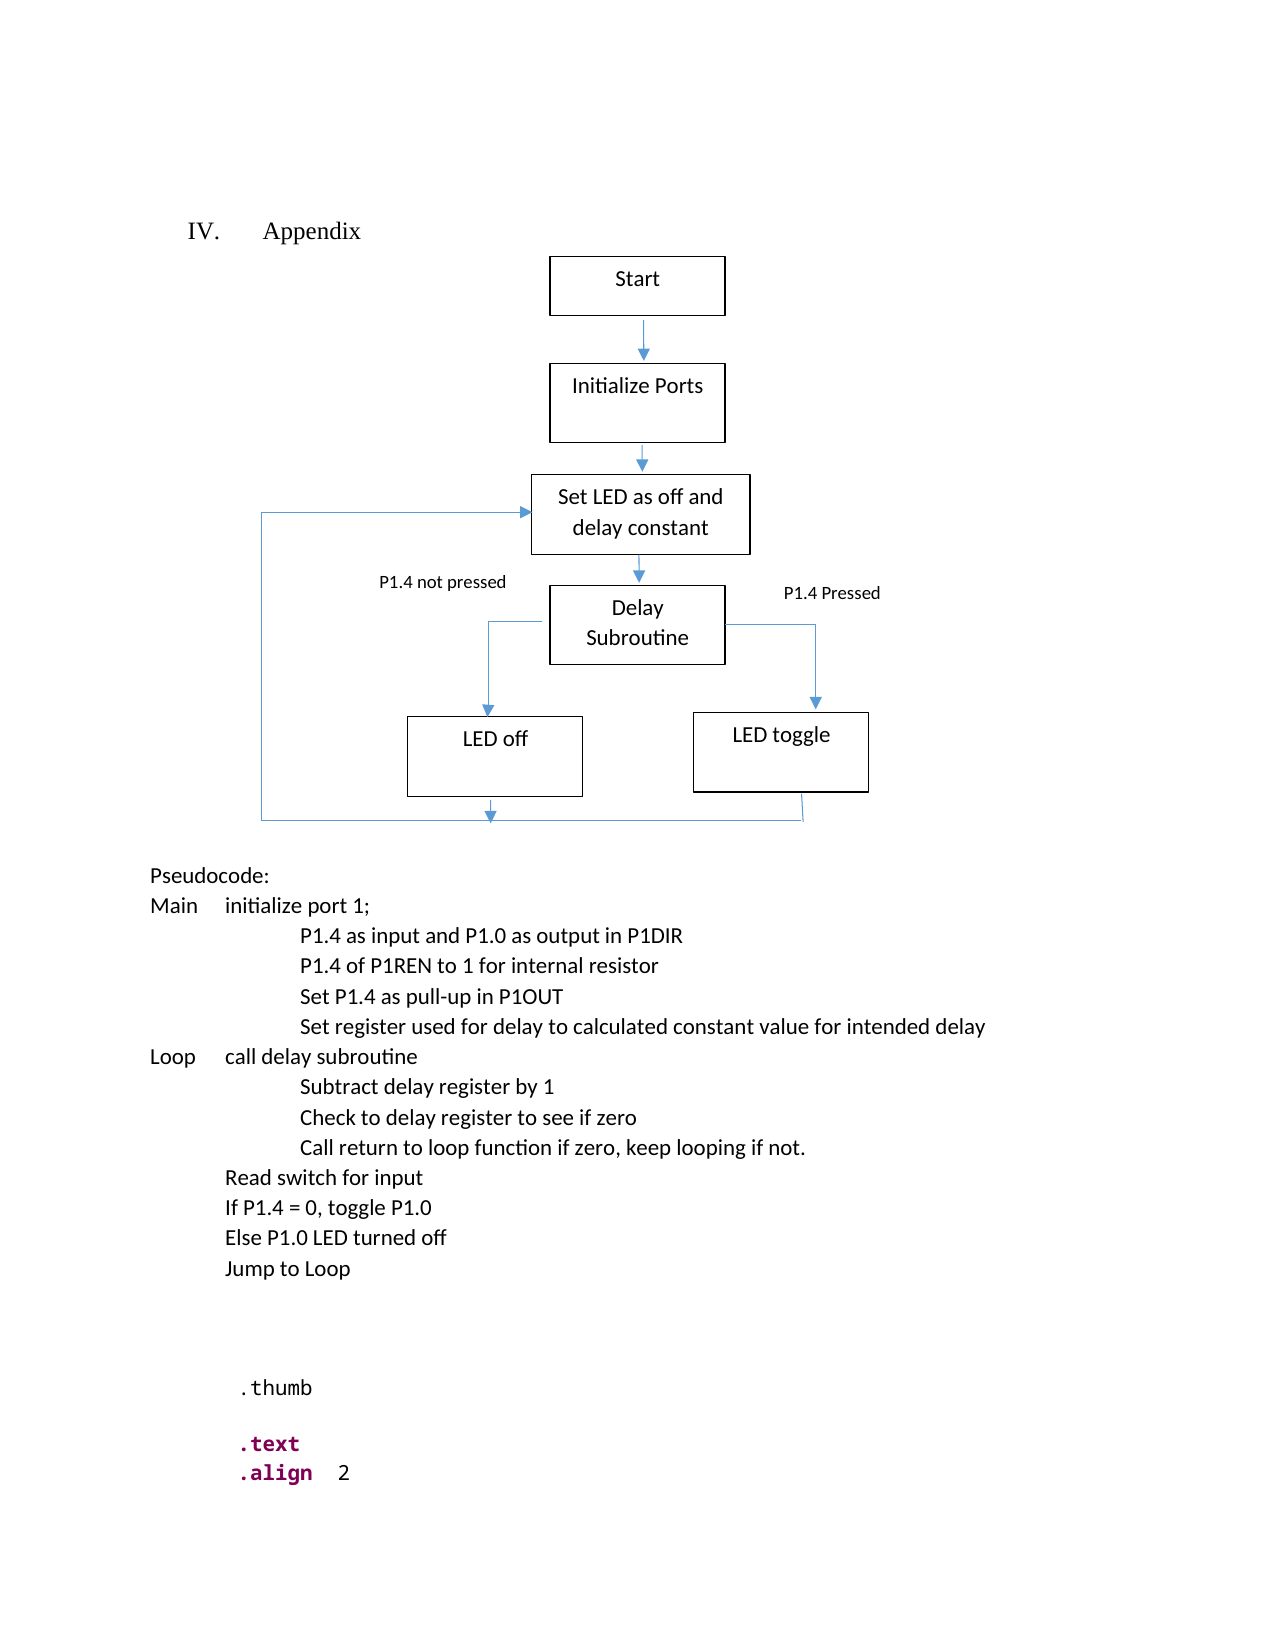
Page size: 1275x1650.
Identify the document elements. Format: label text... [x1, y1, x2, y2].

text Set register used for delay to calculated constant value for intended delay [150, 1012, 1125, 1040]
list Appendix [187, 216, 1125, 245]
text Read switch for input [150, 1163, 1125, 1191]
text .align 2 [150, 1458, 1125, 1486]
text P1.4 of P1REN to 1 for internal resistor [150, 952, 1125, 979]
text Main initialize port 1; [150, 891, 1125, 919]
text Subtract delay register by 1 [150, 1072, 1125, 1100]
text If P1.4 = 0, toggle P1.0 [150, 1193, 1125, 1221]
text Call return to loop function if zero, keep looping if not. [150, 1133, 1125, 1161]
text Jump to Loop [150, 1254, 1125, 1282]
text Set P1.4 as pull-up in P1OUT [150, 982, 1125, 1010]
text .thumb [150, 1373, 1125, 1401]
text Loop call delay subroutine [150, 1042, 1125, 1070]
text Check to delay register to see if zero [150, 1103, 1125, 1131]
text .text [150, 1429, 1125, 1458]
text Pseudocode: [150, 861, 1125, 889]
text P1.4 as input and P1.0 as output in P1DIR [150, 921, 1125, 949]
text Else P1.0 LED turned off [150, 1223, 1125, 1251]
